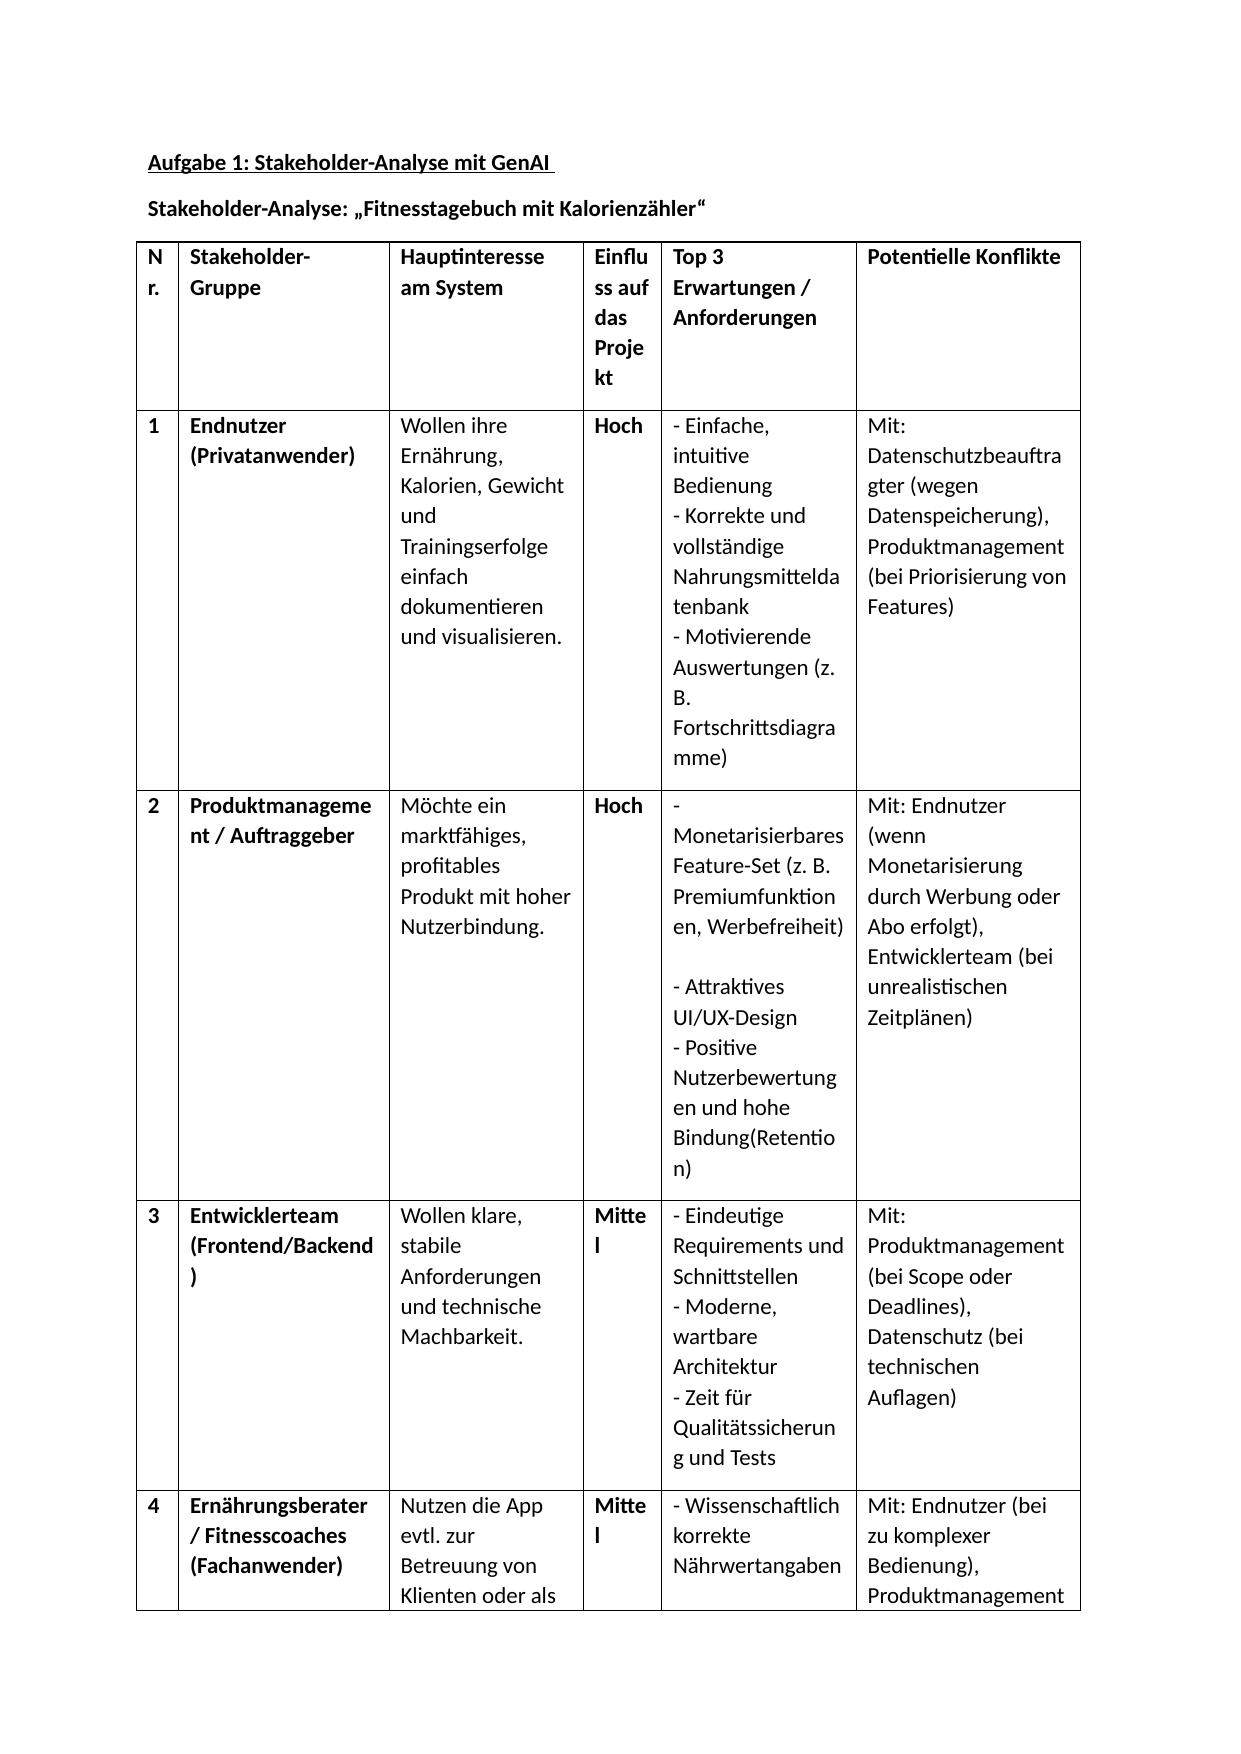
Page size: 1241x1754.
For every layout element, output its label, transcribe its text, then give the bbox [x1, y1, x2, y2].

table_cell 3 [137, 1201, 178, 1490]
table_cell Hoch [584, 791, 661, 1200]
table_cell Ernährungsberater / Fitnesscoaches (Fachanwender) [179, 1491, 389, 1609]
table_cell Endnutzer (Privatanwender) [179, 411, 389, 790]
table_cell 4 [137, 1491, 178, 1609]
table_cell Wollen klare, stabile Anforderungen und technische Machbarkeit. [390, 1201, 583, 1490]
text Stakeholder-Analyse: „Fitnesstagebuch mit Kalorienzähler“ [148, 194, 1093, 222]
table_cell Mit: Endnutzer (bei zu komplexer Bedienung), Produktmanagement (wenn Features zu speziell sind) [857, 1491, 1080, 1609]
table_cell Nutzen die App evtl. zur Betreuung von Klienten oder als Referenz für Ernährungsempfehlungen. [390, 1491, 583, 1609]
table_cell 2 [137, 791, 178, 1200]
table_header Top 3 Erwartungen / Anforderungen [662, 243, 856, 410]
table_cell Mit: Produktmanagement (bei Scope oder Deadlines), Datenschutz (bei technischen Auflagen) [857, 1201, 1080, 1490]
table_cell Möchte ein marktfähiges, profitables Produkt mit hoher Nutzerbindung. [390, 791, 583, 1200]
table_header Hauptinteresse am System [390, 243, 583, 410]
table_cell - Monetarisierbares Feature-Set (z. B. Premiumfunktionen, Werbefreiheit) - Attraktives UI/UX-Design - Positive Nutzerbewertungen und hohe Bindung(Retention) [662, 791, 856, 1200]
table_cell - Einfache, intuitive Bedienung - Korrekte und vollständige Nahrungsmitteldatenbank - Motivierende Auswertungen (z. B. Fortschrittsdiagramme) [662, 411, 856, 790]
table_cell Mittel [584, 1201, 661, 1490]
table_cell Hoch [584, 411, 661, 790]
table_header Potentielle Konflikte [857, 243, 1080, 410]
table_cell Wollen ihre Ernährung, Kalorien, Gewicht und Trainingserfolge einfach dokumentieren und visualisieren. [390, 411, 583, 790]
text Aufgabe 1: Stakeholder-Analyse mit GenAI [148, 148, 1093, 176]
table_cell - Wissenschaftlich korrekte Nährwertangaben - Export-/Sharing-Funktion mit Klienten - Anpassbare Zielvorgaben (Makronährstoffverteilung etc.) [662, 1491, 856, 1609]
table_header Nr. [137, 243, 178, 410]
table_header Einfluss auf das Projekt [584, 243, 661, 410]
table_cell 1 [137, 411, 178, 790]
table_header Stakeholder-Gruppe [179, 243, 389, 410]
table_cell Mittel [584, 1491, 661, 1609]
table_cell - Eindeutige Requirements und Schnittstellen - Moderne, wartbare Architektur - Zeit für Qualitätssicherung und Tests [662, 1201, 856, 1490]
table_cell Mit: Datenschutzbeauftragter (wegen Datenspeicherung), Produktmanagement (bei Priorisierung von Features) [857, 411, 1080, 790]
table_cell Produktmanagement / Auftraggeber [179, 791, 389, 1200]
table_cell Mit: Endnutzer (wenn Monetarisierung durch Werbung oder Abo erfolgt), Entwicklerteam (bei unrealistischen Zeitplänen) [857, 791, 1080, 1200]
table_cell Entwicklerteam (Frontend/Backend) [179, 1201, 389, 1490]
